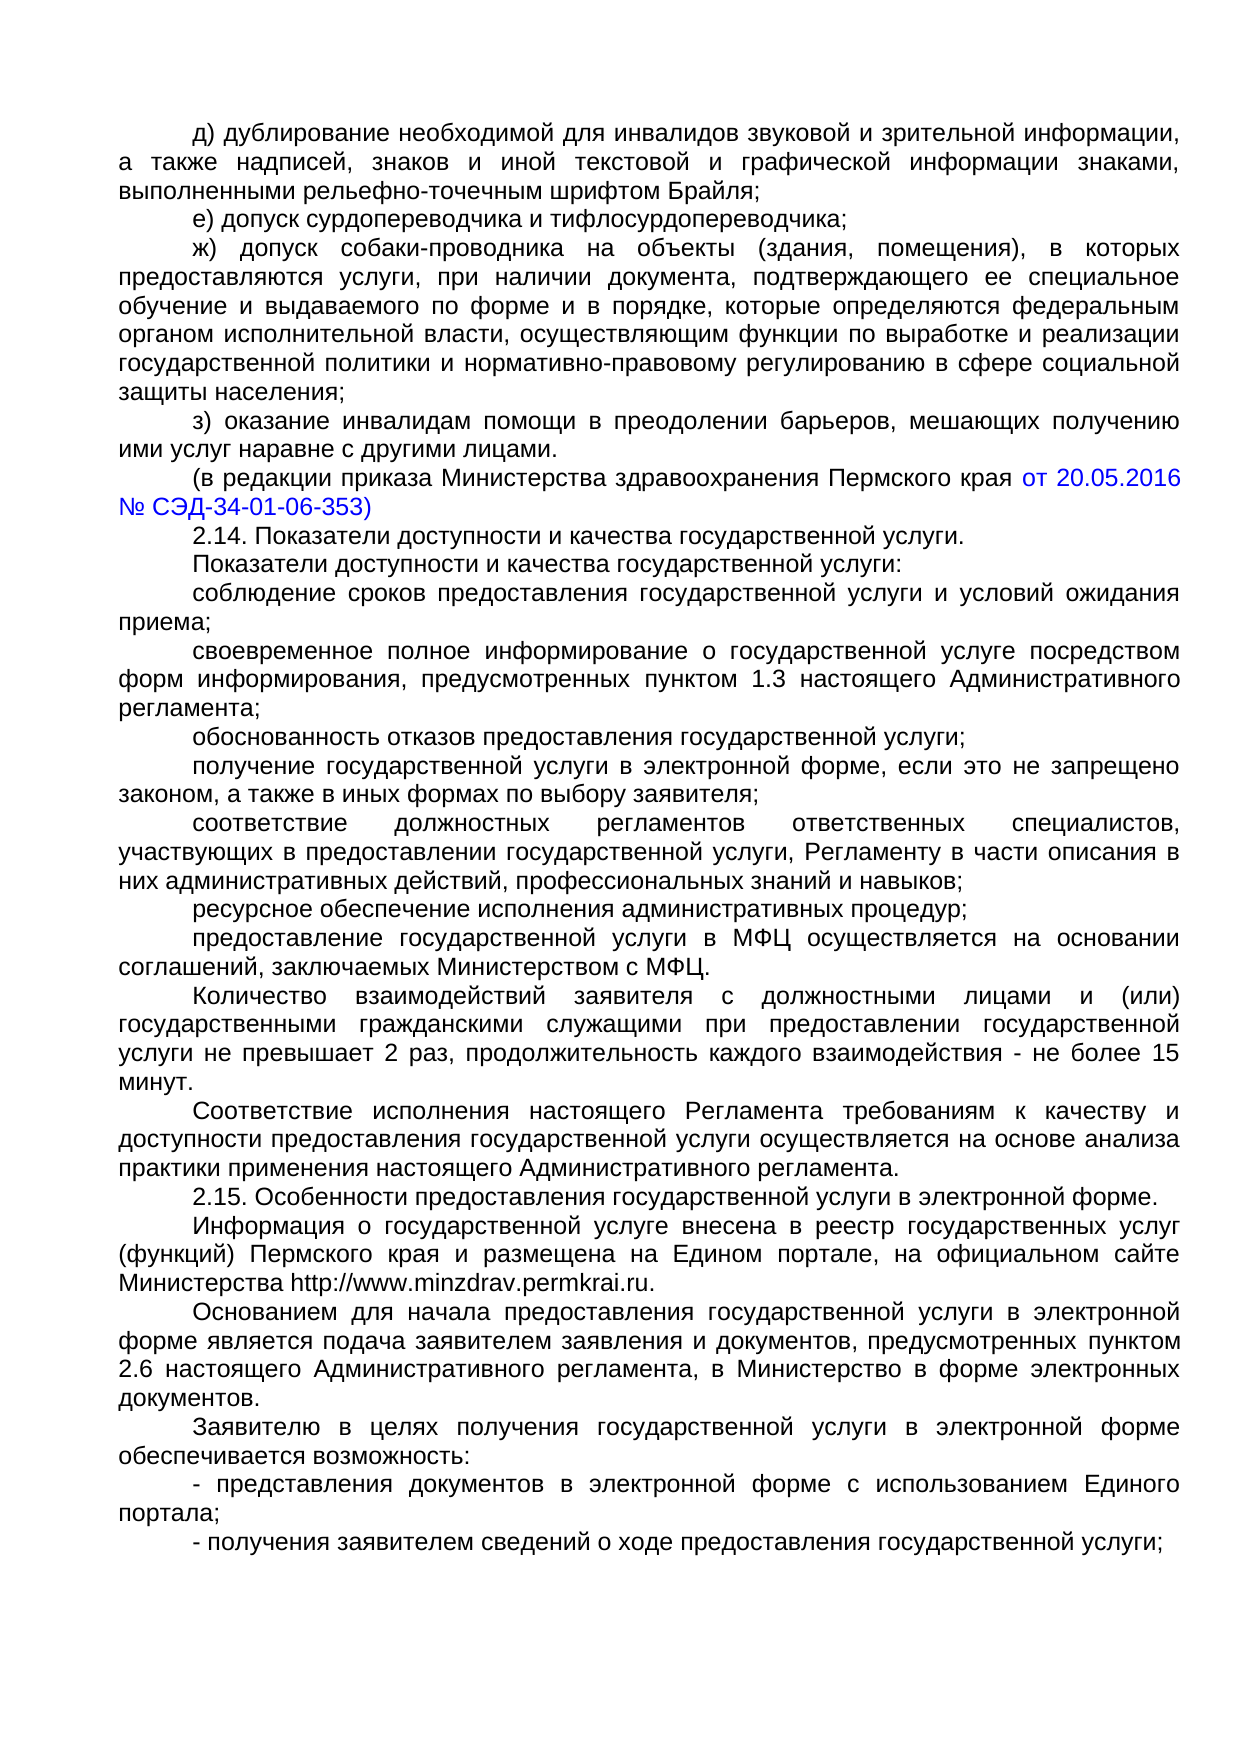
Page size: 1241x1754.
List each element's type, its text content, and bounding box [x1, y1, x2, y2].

text д) дублирование необходимой для инвалидов звуковой и зрительной информации, а также надписей, знаков и иной текстовой и графической информации знаками, выполненными рельефно-точечным шрифтом Брайля; [118, 118, 1181, 204]
text е) допуск сурдопереводчика и тифлосурдопереводчика; [118, 204, 1181, 233]
text Показатели доступности и качества государственной услуги: [118, 549, 1181, 578]
text получение государственной услуги в электронной форме, если это не запрещено законом, а также в иных формах по выбору заявителя; [118, 751, 1181, 808]
text соответствие должностных регламентов ответственных специалистов, участвующих в предоставлении государственной услуги, Регламенту в части описания в них административных действий, профессиональных знаний и навыков; [118, 808, 1181, 894]
text з) оказание инвалидам помощи в преодолении барьеров, мешающих получению ими услуг наравне с другими лицами. [118, 406, 1181, 463]
text Информация о государственной услуге внесена в реестр государственных услуг (функций) Пермского края и размещена на Едином портале, на официальном сайте Министерства http://www.minzdrav.permkrai.ru. [118, 1211, 1181, 1297]
text Заявителю в целях получения государственной услуги в электронной форме обеспечивается возможность: [118, 1412, 1181, 1469]
text Основанием для начала предоставления государственной услуги в электронной форме является подача заявителем заявления и документов, предусмотренных пунктом 2.6 настоящего Административного регламента, в Министерство в форме электронных документов. [118, 1297, 1181, 1412]
text своевременное полное информирование о государственной услуге посредством форм информирования, предусмотренных пунктом 1.3 настоящего Административного регламента; [118, 636, 1181, 722]
text Количество взаимодействий заявителя с должностными лицами и (или) государственными гражданскими служащими при предоставлении государственной услуги не превышает 2 раз, продолжительность каждого взаимодействия - не более 15 минут. [118, 981, 1181, 1096]
text - получения заявителем сведений о ходе предоставления государственной услуги; [118, 1527, 1181, 1556]
text (в редакции приказа Министерства здравоохранения Пермского края от 20.05.2016 № СЭД-34-01-06-353) [118, 463, 1181, 521]
text 2.15. Особенности предоставления государственной услуги в электронной форме. [118, 1182, 1181, 1211]
text предоставление государственной услуги в МФЦ осуществляется на основании соглашений, заключаемых Министерством с МФЦ. [118, 923, 1181, 981]
text соблюдение сроков предоставления государственной услуги и условий ожидания приема; [118, 578, 1181, 636]
text Соответствие исполнения настоящего Регламента требованиям к качеству и доступности предоставления государственной услуги осуществляется на основе анализа практики применения настоящего Административного регламента. [118, 1096, 1181, 1182]
text 2.14. Показатели доступности и качества государственной услуги. [118, 521, 1181, 549]
text обоснованность отказов предоставления государственной услуги; [118, 722, 1181, 751]
text ж) допуск собаки-проводника на объекты (здания, помещения), в которых предоставляются услуги, при наличии документа, подтверждающего ее специальное обучение и выдаваемого по форме и в порядке, которые определяются федеральным органом исполнительной власти, осуществляющим функции по выработке и реализации государственной политики и нормативно-правовому регулированию в сфере социальной защиты населения; [118, 233, 1181, 406]
text - представления документов в электронной форме с использованием Единого портала; [118, 1469, 1181, 1527]
text ресурсное обеспечение исполнения административных процедур; [118, 894, 1181, 923]
